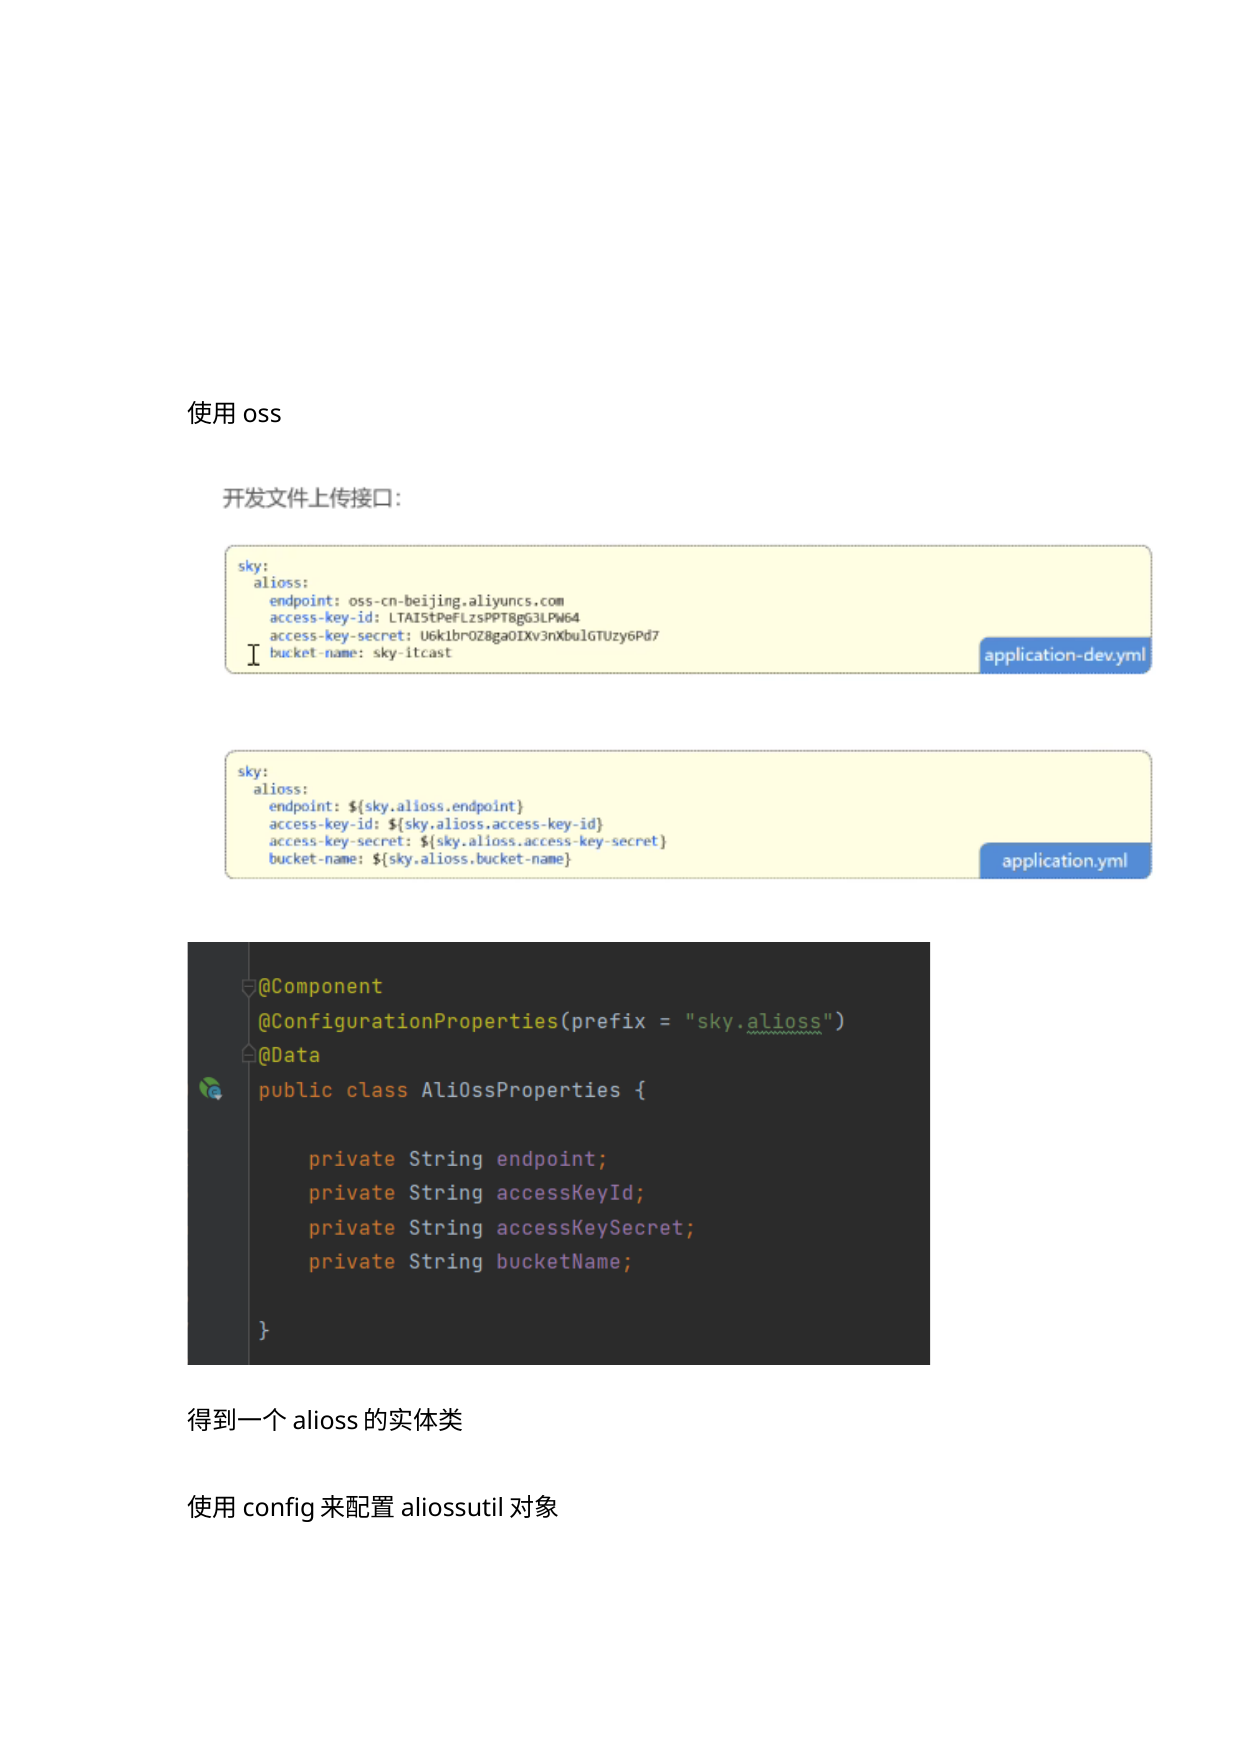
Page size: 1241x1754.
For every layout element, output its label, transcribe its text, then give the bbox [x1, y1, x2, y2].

picture [187, 942, 930, 1365]
text 使用config来配置aliossutil对象 [187, 1473, 1053, 1538]
text 得到一个alioss的实体类 [187, 1386, 1053, 1451]
text 使用oss [187, 379, 1053, 444]
picture [187, 466, 1184, 909]
